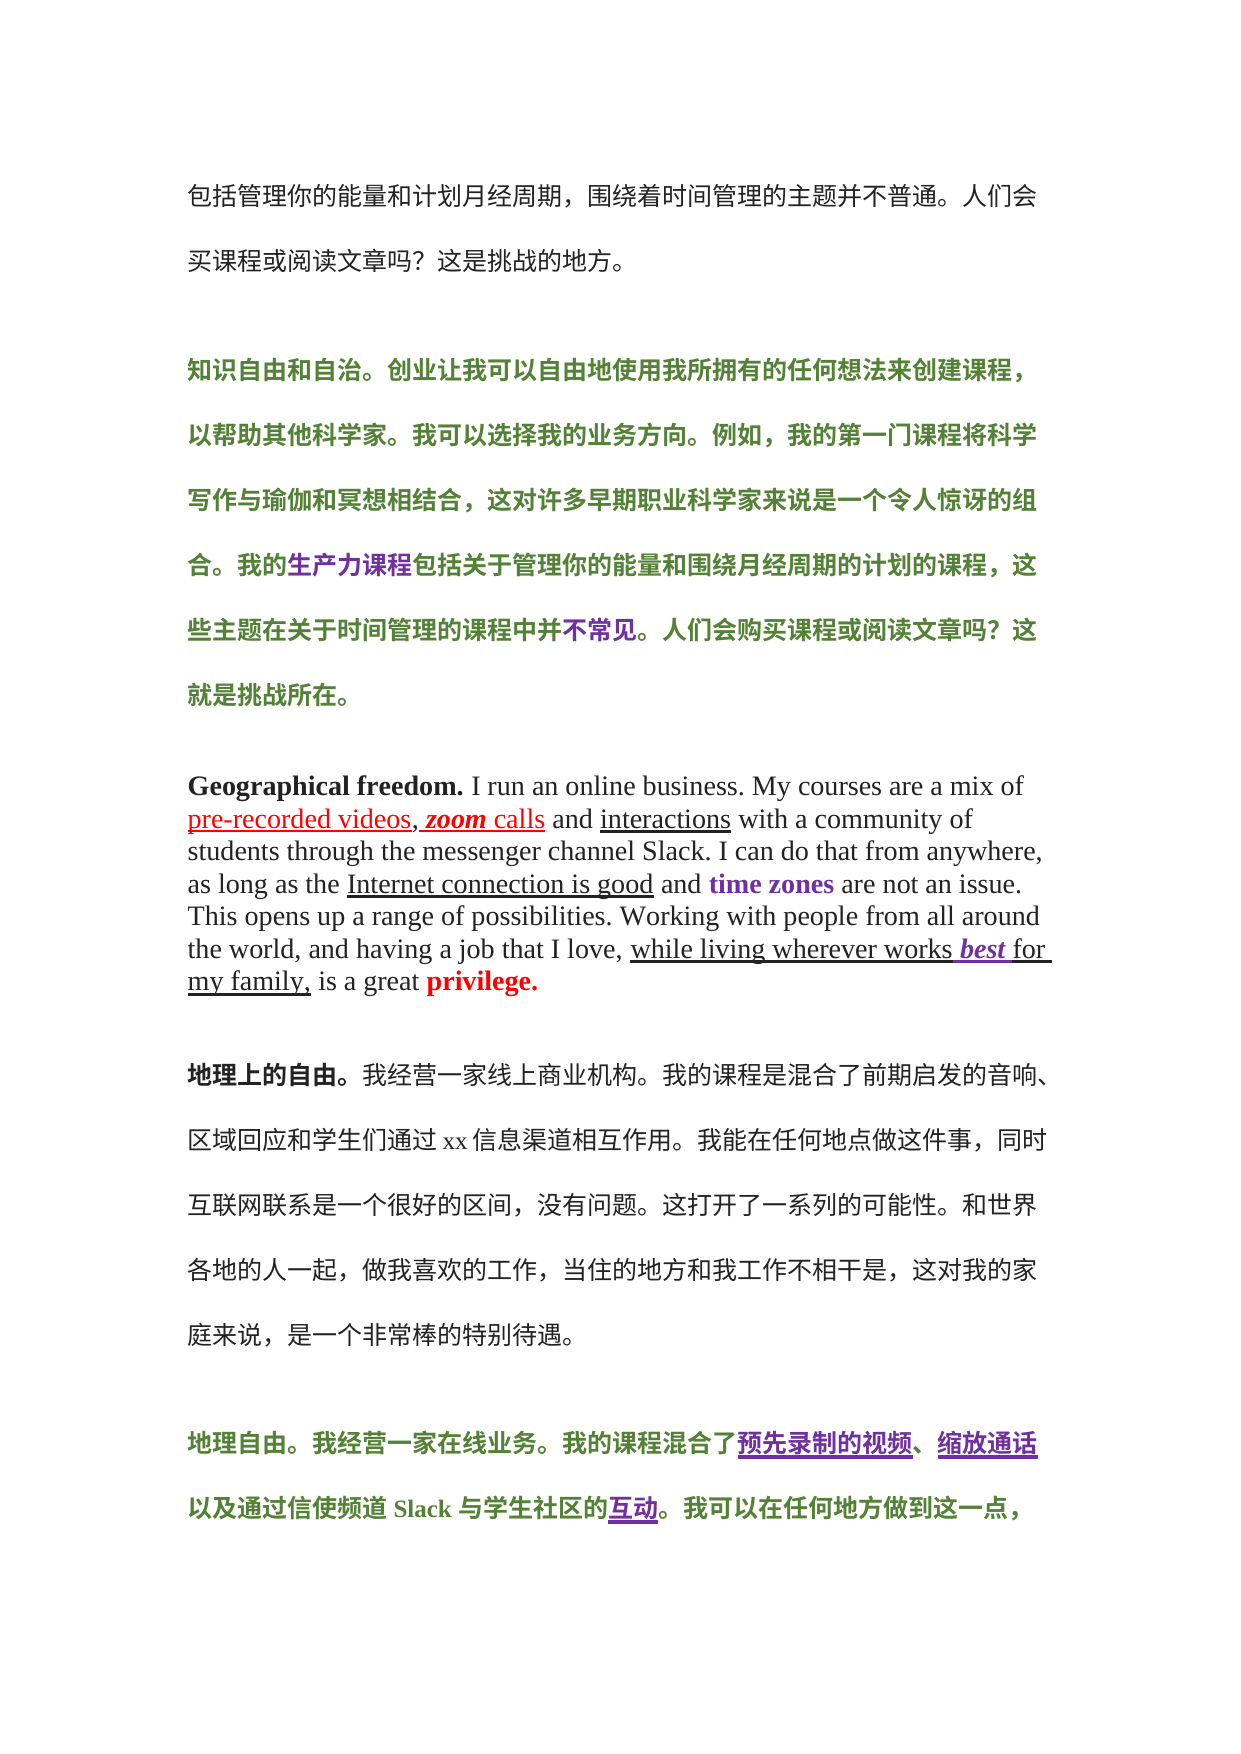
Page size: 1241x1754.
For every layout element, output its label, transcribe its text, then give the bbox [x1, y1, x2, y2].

text 知识自由和自治。创业让我可以自由地使用我所拥有的任何想法来创建课程，以帮助其他科学家。我可以选择我的业务方向。例如，我的第一门课程将科学写作与瑜伽和冥想相结合，这对许多早期职业科学家来说是一个令人惊讶的组合。我的生产力课程包括关于管理你的能量和围绕月经周期的计划的课程，这些主题在关于时间管理的课程中并不常见。人们会购买课程或阅读文章吗？这就是挑战所在。 [187, 336, 1053, 726]
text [187, 1409, 1053, 1539]
text Geographical freedom. I run an online business. My courses are a mix of pre-recorded videos, zoom calls and interactions with a community of students through the messenger channel Slack. I can do that from anywhere, as long as the Internet connection is good and time zones are not an issue. This opens up a range of possibilities. Working with people from all around the world, and having a job that I love, while living wherever works best for my family, is a great privilege. [187, 769, 1053, 997]
text 地理上的自由。我经营一家线上商业机构。我的课程是混合了前期启发的音响、区域回应和学生们通过xx信息渠道相互作用。我能在任何地点做这件事，同时互联网联系是一个很好的区间，没有问题。这打开了一系列的可能性。和世界各地的人一起，做我喜欢的工作，当住的地方和我工作不相干是，这对我的家庭来说，是一个非常棒的特别待遇。 [187, 1041, 1053, 1366]
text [187, 162, 1053, 292]
